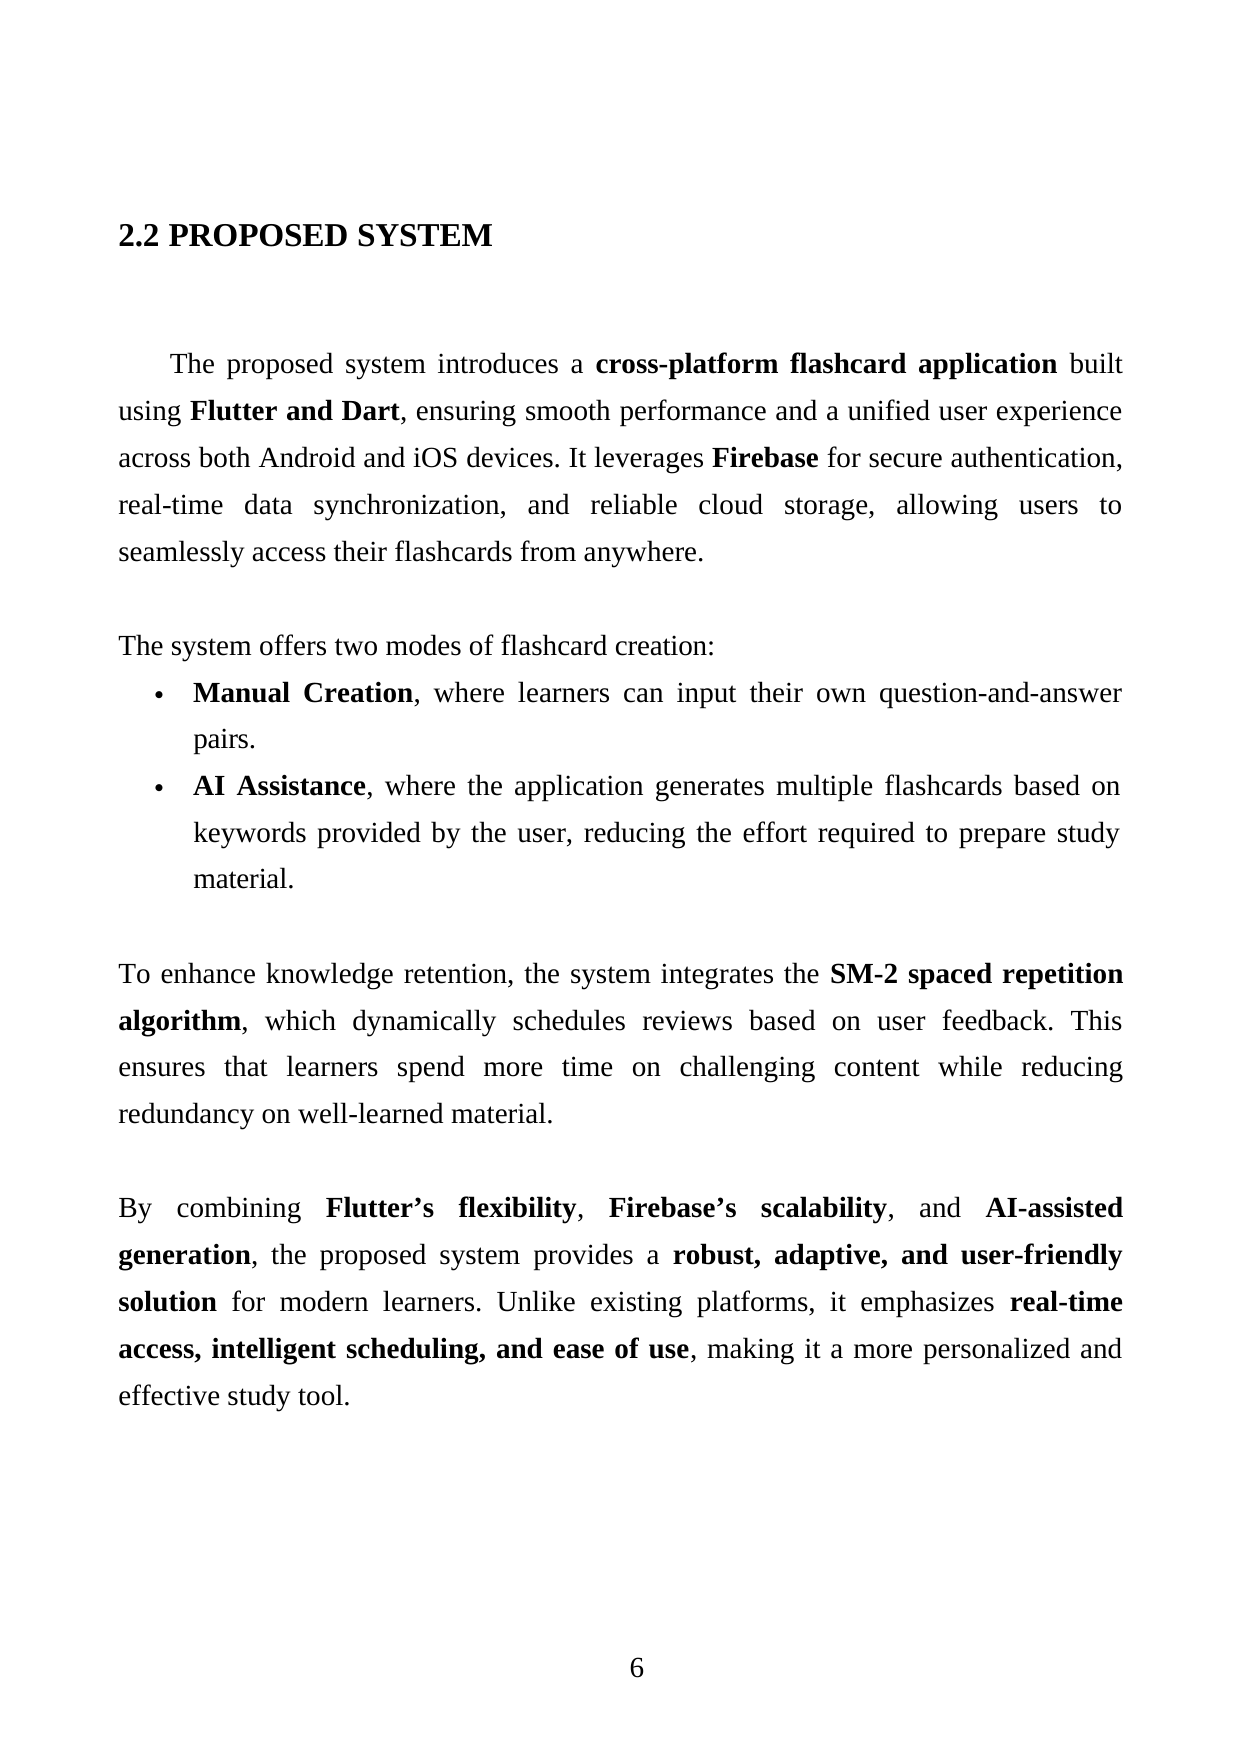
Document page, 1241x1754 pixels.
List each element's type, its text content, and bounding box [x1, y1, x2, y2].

list PROPOSED SYSTEM [118, 215, 1152, 253]
text The system offers two modes of flashcard creation: [118, 628, 1152, 662]
text To enhance knowledge retention, the system integrates the SM-2 spaced repetition algorithm, which dynamically schedules reviews based on user feedback. This ensures that learners spend more time on challenging content while reducing redundancy on well-learned material. [118, 956, 1124, 1130]
text The proposed system introduces a cross-platform flashcard application built using Flutter and Dart, ensuring smooth performance and a unified user experience across both Android and iOS devices. It leverages Firebase for secure authentication, real-time data synchronization, and reliable cloud storage, allowing users to seamlessly access their flashcards from anywhere. [118, 346, 1123, 567]
list Manual Creation, where learners can input their own question-and-answer pairs. [155, 675, 1123, 755]
list AI Assistance, where the application generates multiple flashcards based on keywords provided by the user, reducing the effort required to prepare study material. [155, 768, 1122, 895]
text By combining Flutter’s flexibility, Firebase’s scalability, and AI-assisted generation, the proposed system provides a robust, adaptive, and user-friendly solution for modern learners. Unlike existing platforms, it emphasizes real-time access, intelligent scheduling, and ease of use, making it a more personalized and effective study tool. [118, 1191, 1123, 1412]
